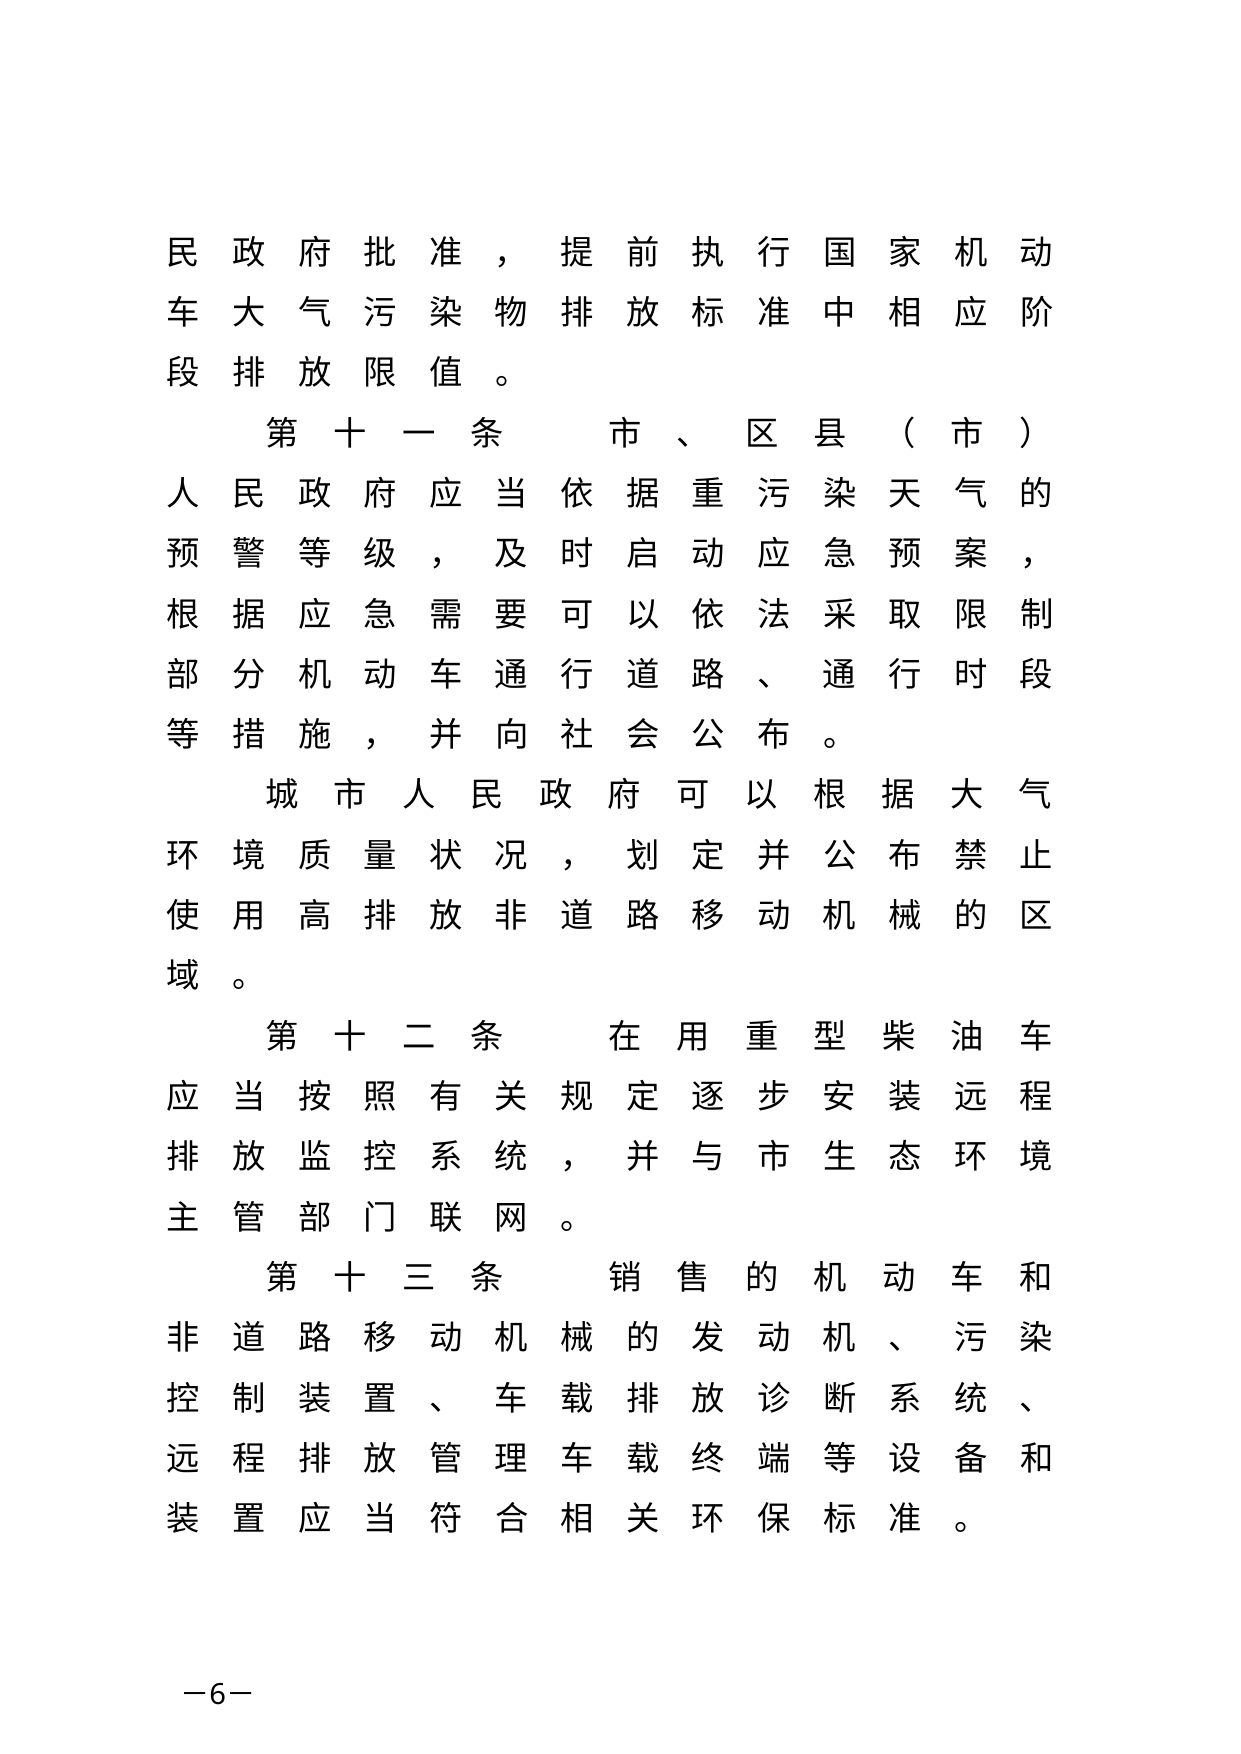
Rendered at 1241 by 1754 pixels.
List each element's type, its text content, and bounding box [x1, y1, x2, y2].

text 城市人民政府可以根据大气环境质量状况，划定并公布禁止使用高排放非道路移动机械的区域。 [167, 762, 1085, 1003]
text 第十二条 在用重型柴油车应当按照有关规定逐步安装远程排放监控系统，并与市生态环境主管部门联网。 [167, 1003, 1085, 1245]
text 第十三条 销售的机动车和非道路移动机械的发动机、污染控制装置、车载排放诊断系统、远程排放管理车载终端等设备和装置应当符合相关环保标准。 [167, 1245, 1085, 1546]
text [167, 219, 1085, 400]
text 第十一条 市、区县（市）人民政府应当依据重污染天气的预警等级，及时启动应急预案，根据应急需要可以依法采取限制部分机动车通行道路、通行时段等措施，并向社会公布。 [167, 400, 1085, 762]
